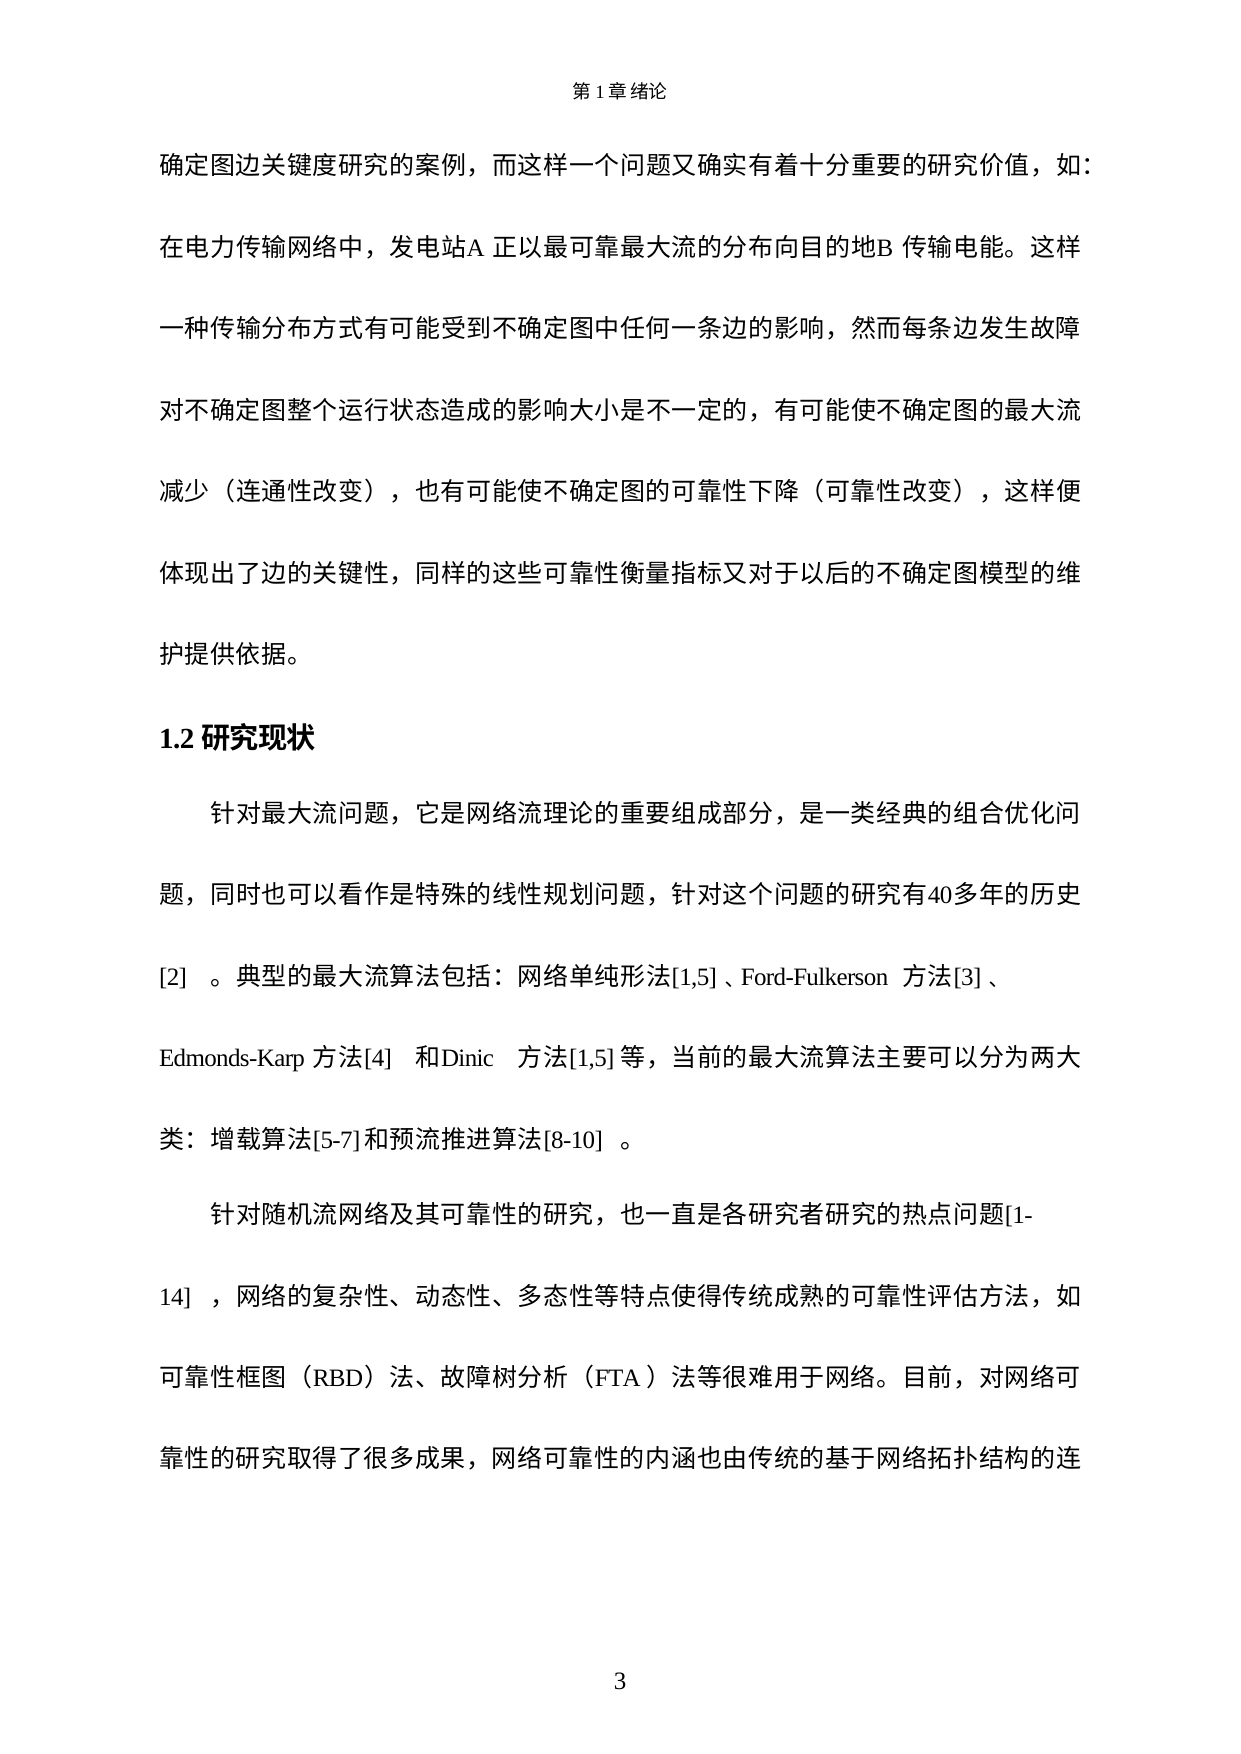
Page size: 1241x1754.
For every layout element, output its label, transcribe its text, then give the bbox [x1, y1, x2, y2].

subtitle 1.2 研究现状 [159, 714, 1081, 757]
text 针对最大流问题，它是网络流理论的重要组成部分，是一类经典的组合优化问题，同时也可以看作是特殊的线性规划问题，针对这个问题的研究有40多年的历史[2]。典型的最大流算法包括：网络单纯形法[1,5]﹑Ford-Fulkerson方法[3]﹑Edmonds-Karp方法[4]和Dinic方法[1,5]等，当前的最大流算法主要可以分为两大类：增载算法[5-7]和预流推进算法[8-10]。 [159, 778, 1081, 1171]
